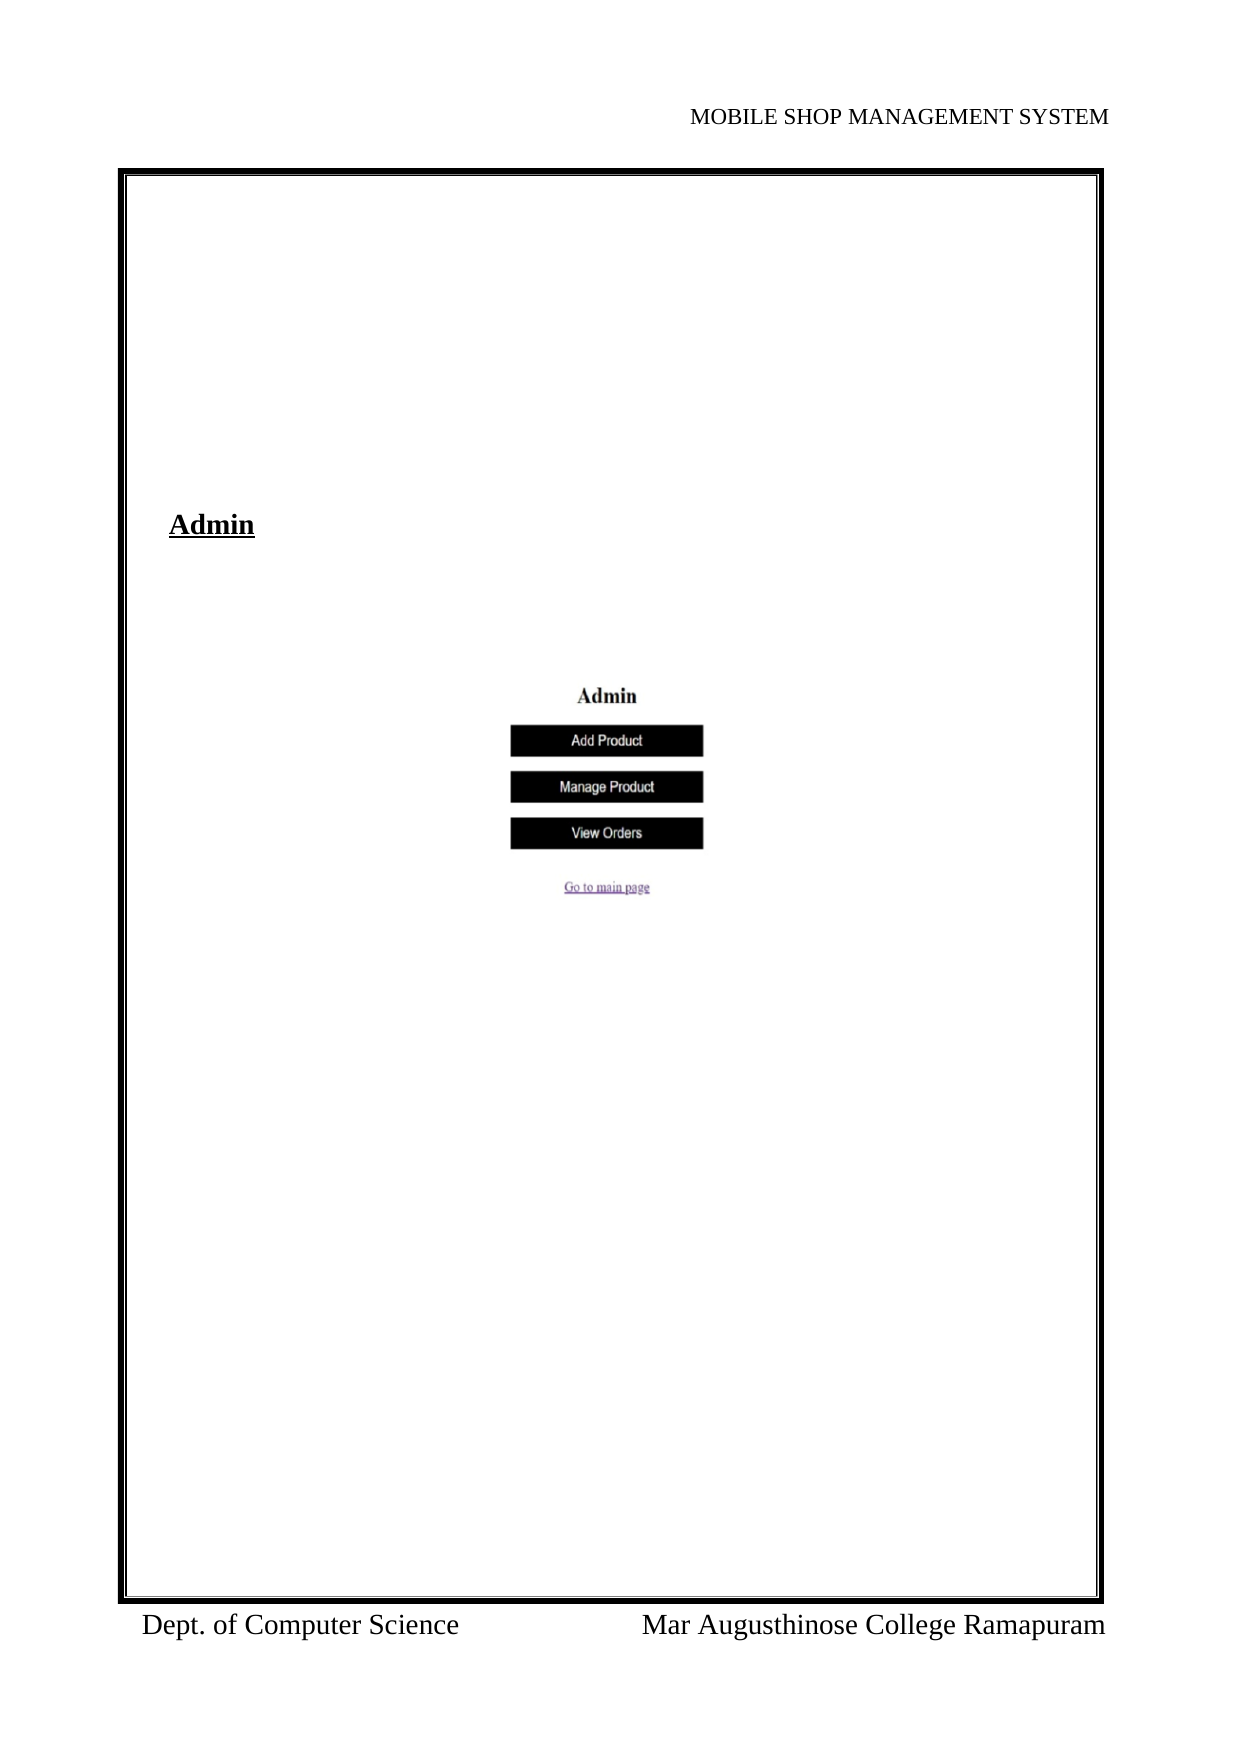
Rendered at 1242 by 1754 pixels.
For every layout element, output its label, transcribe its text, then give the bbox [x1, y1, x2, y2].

text Admin [169, 507, 1109, 541]
text MOBILE SHOP MANAGEMENT SYSTEM [142, 103, 1109, 130]
text Dept. of Computer Science Mar Augusthinose College Ramapuram [142, 1607, 1109, 1641]
picture [117, 168, 1104, 1604]
